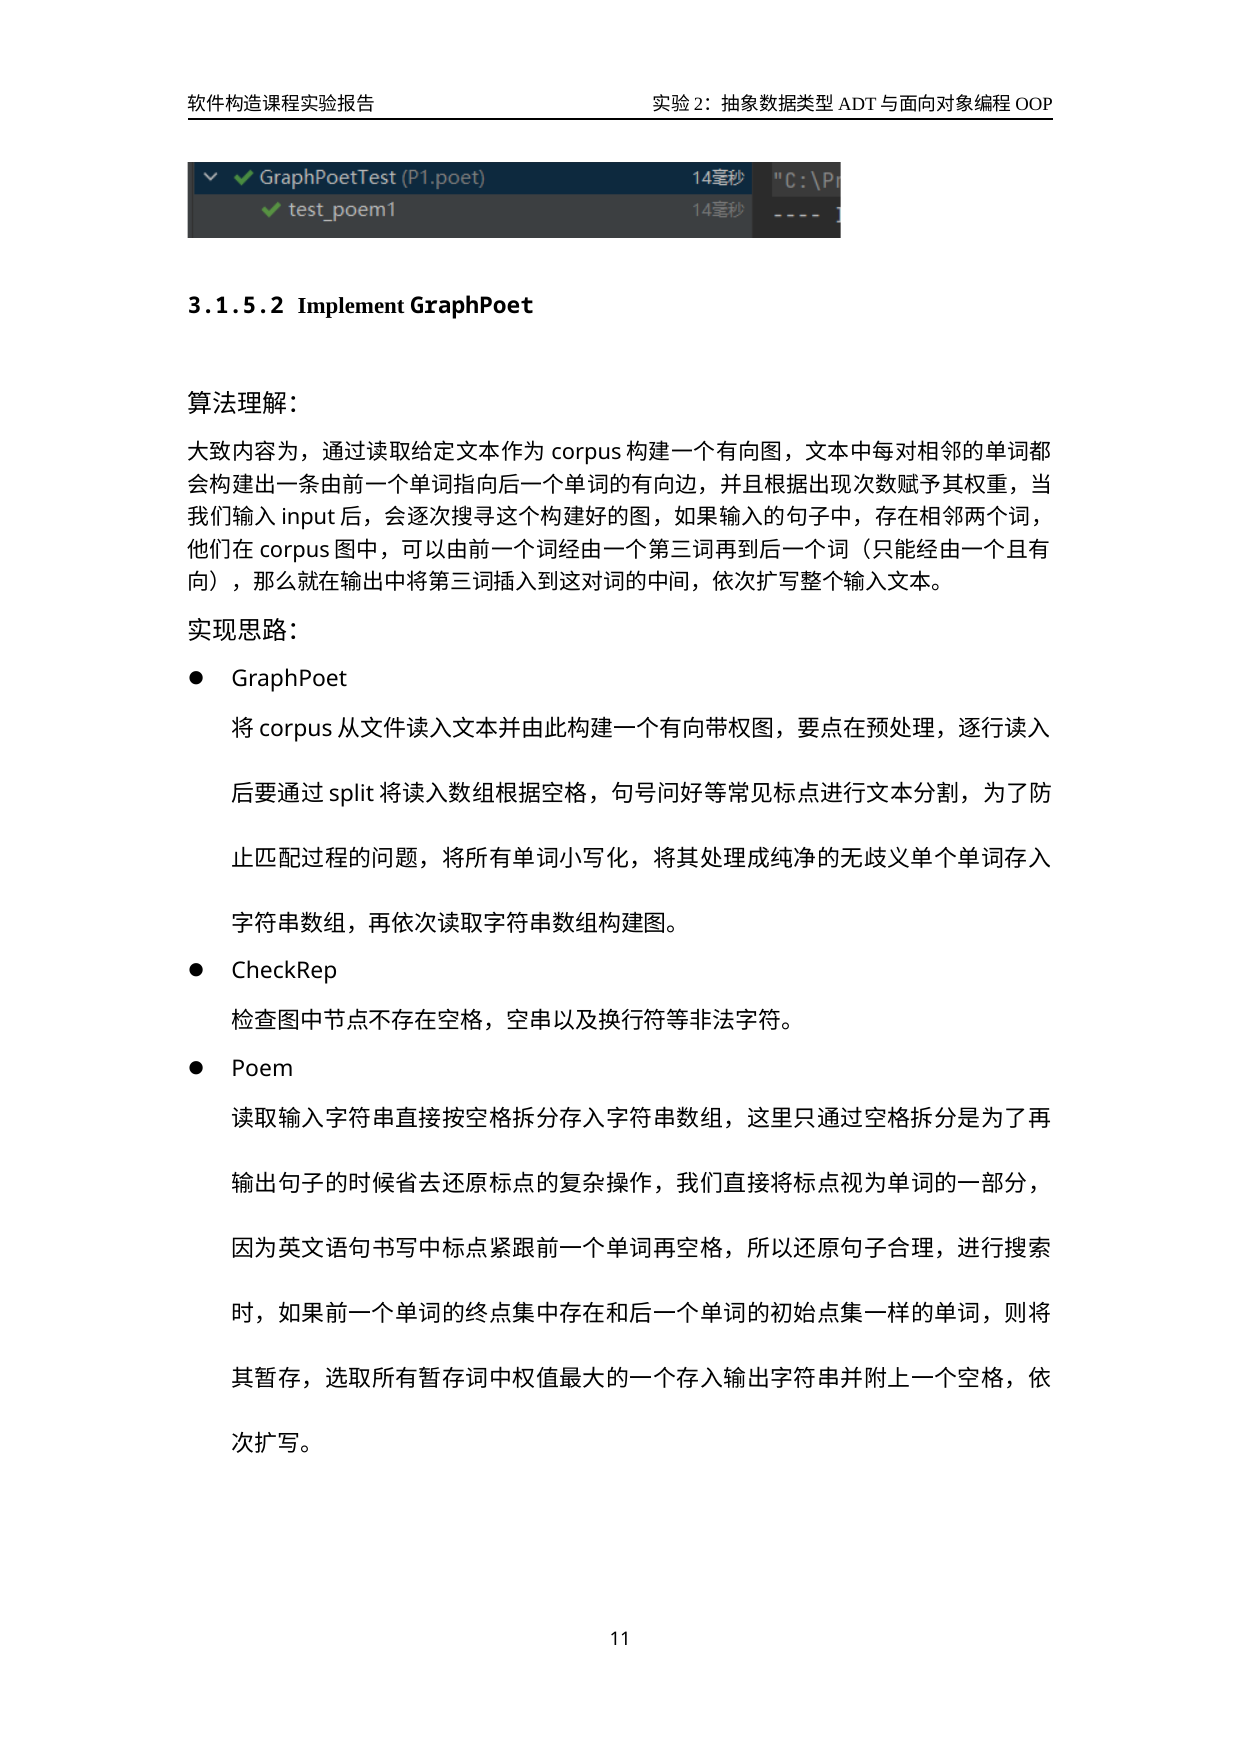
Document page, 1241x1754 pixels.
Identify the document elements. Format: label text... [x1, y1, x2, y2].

list 将corpus从文件读入文本并由此构建一个有向带权图，要点在预处理，逐行读入后要通过split将读入数组根据空格，句号问好等常见标点进行文本分割，为了防止匹配过程的问题，将所有单词小写化，将其处理成纯净的无歧义单个单词存入字符串数组，再依次读取字符串数组构建图。 [231, 694, 1053, 954]
text 实现思路： [187, 596, 1053, 661]
list CheckRep [187, 954, 1053, 986]
list 检查图中节点不存在空格，空串以及换行符等非法字符。 [231, 986, 1053, 1051]
text 算法理解： [187, 369, 1053, 434]
list GraphPoet [187, 661, 1053, 694]
list 读取输入字符串直接按空格拆分存入字符串数组，这里只通过空格拆分是为了再输出句子的时候省去还原标点的复杂操作，我们直接将标点视为单词的一部分，因为英文语句书写中标点紧跟前一个单词再空格，所以还原句子合理，进行搜索时，如果前一个单词的终点集中存在和后一个单词的初始点集一样的单词，则将其暂存，选取所有暂存词中权值最大的一个存入输出字符串并附上一个空格，依次扩写。 [231, 1084, 1053, 1474]
picture [187, 162, 841, 238]
text 大致内容为，通过读取给定文本作为corpus构建一个有向图，文本中每对相邻的单词都会构建出一条由前一个单词指向后一个单词的有向边，并且根据出现次数赋予其权重，当我们输入input后，会逐次搜寻这个构建好的图，如果输入的句子中，存在相邻两个词，他们在corpus图中，可以由前一个词经由一个第三词再到后一个词（只能经由一个且有向），那么就在输出中将第三词插入到这对词的中间，依次扩写整个输入文本。 [187, 434, 1053, 596]
subtitle Implement GraphPoet [187, 289, 1053, 321]
list Poem [187, 1051, 1053, 1084]
